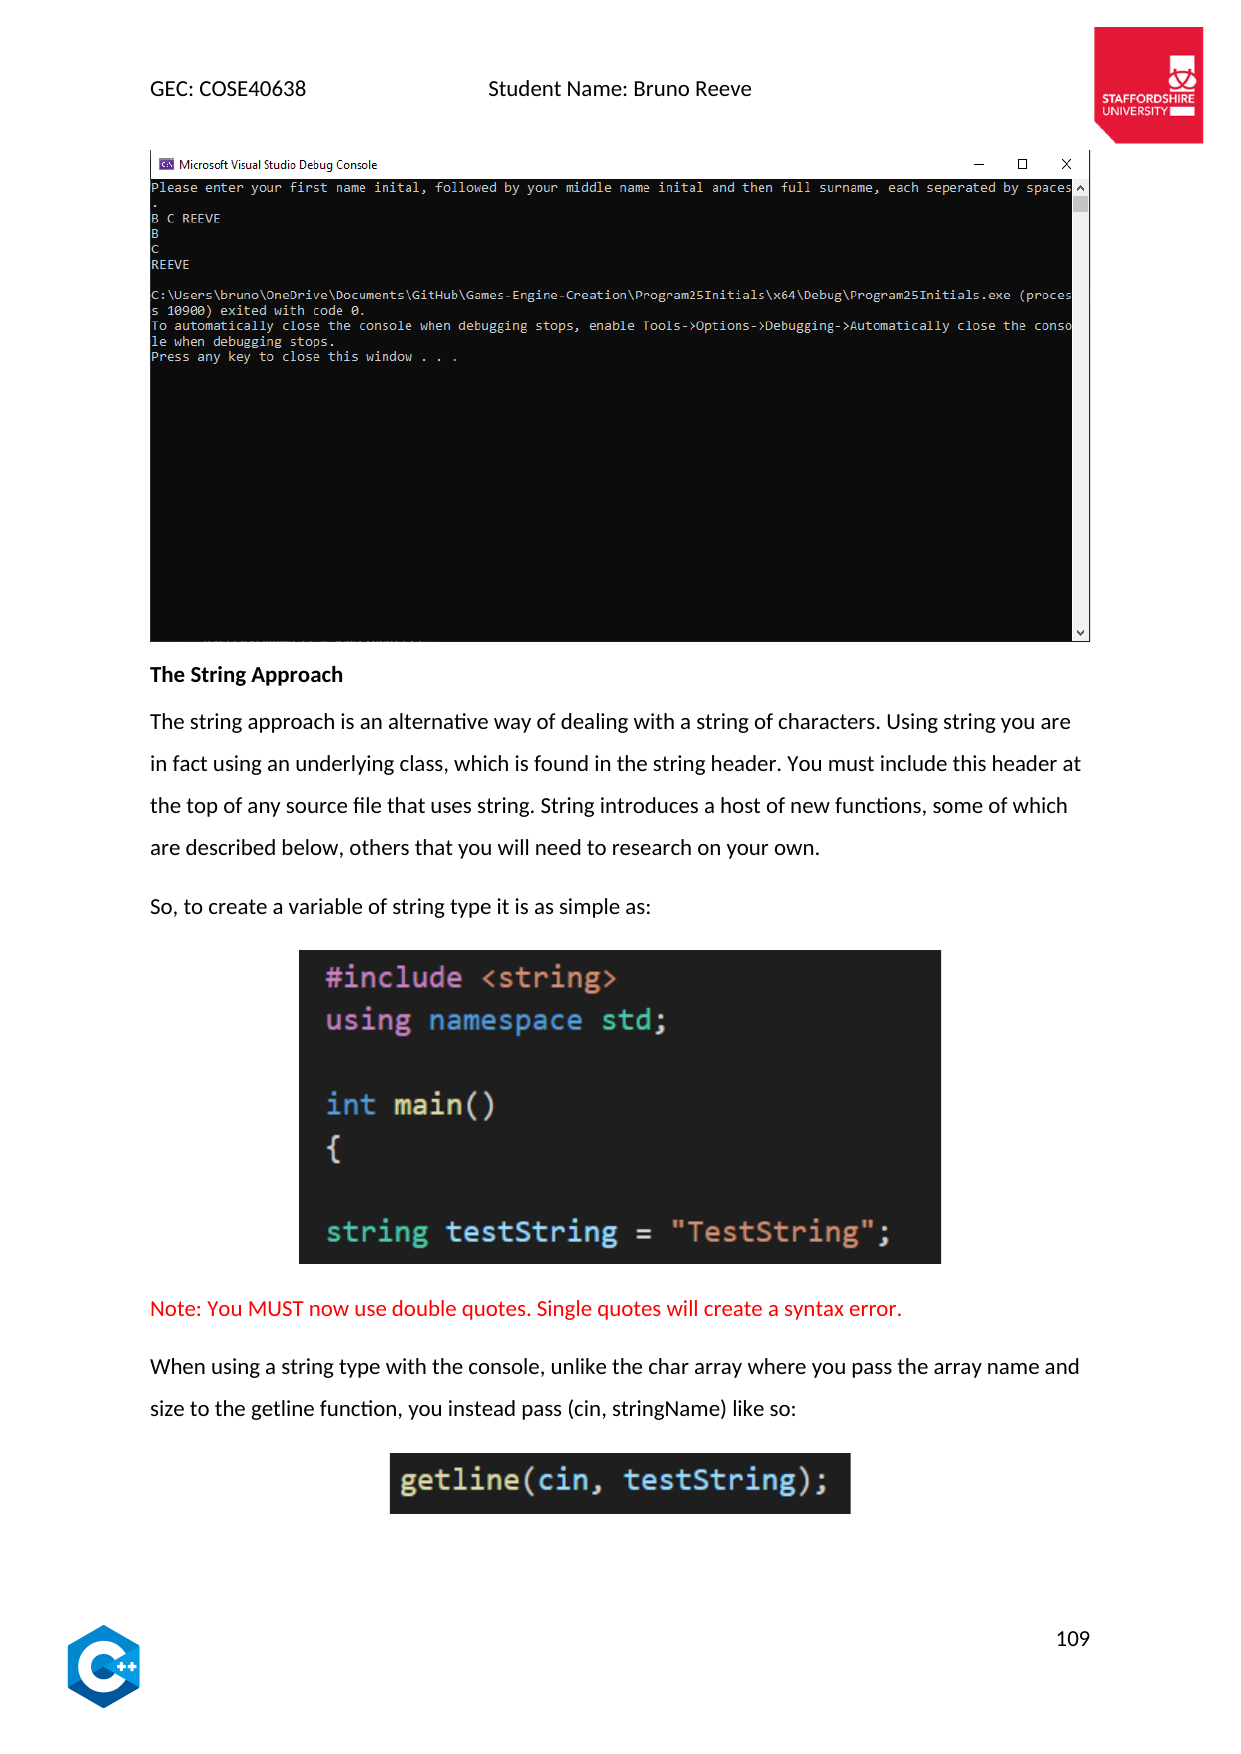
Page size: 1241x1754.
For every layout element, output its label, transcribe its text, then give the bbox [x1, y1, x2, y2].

text When using a string type with the console, unlike the char array where you pass the array name and size to the getline function, you instead pass (cin, stringName) like so: [150, 1352, 1090, 1422]
picture [150, 150, 1091, 642]
picture [53, 1625, 150, 1708]
text So, to create a variable of string type it is as simple as: [150, 892, 1090, 920]
picture [389, 1453, 851, 1514]
text The String Approach [150, 661, 1090, 688]
text Note: You MUST now use double quotes. Single quotes will create a syntax error. [150, 1294, 1090, 1322]
picture [1088, 27, 1209, 148]
picture [299, 950, 942, 1264]
text The string approach is an alternative way of dealing with a string of characters. Using string you are in fact using an underlying class, which is found in the string header. You must include this header at the top of any source file that uses string. String introduces a host of new functions, some of which are described below, others that you will need to research on your own. [150, 707, 1090, 861]
